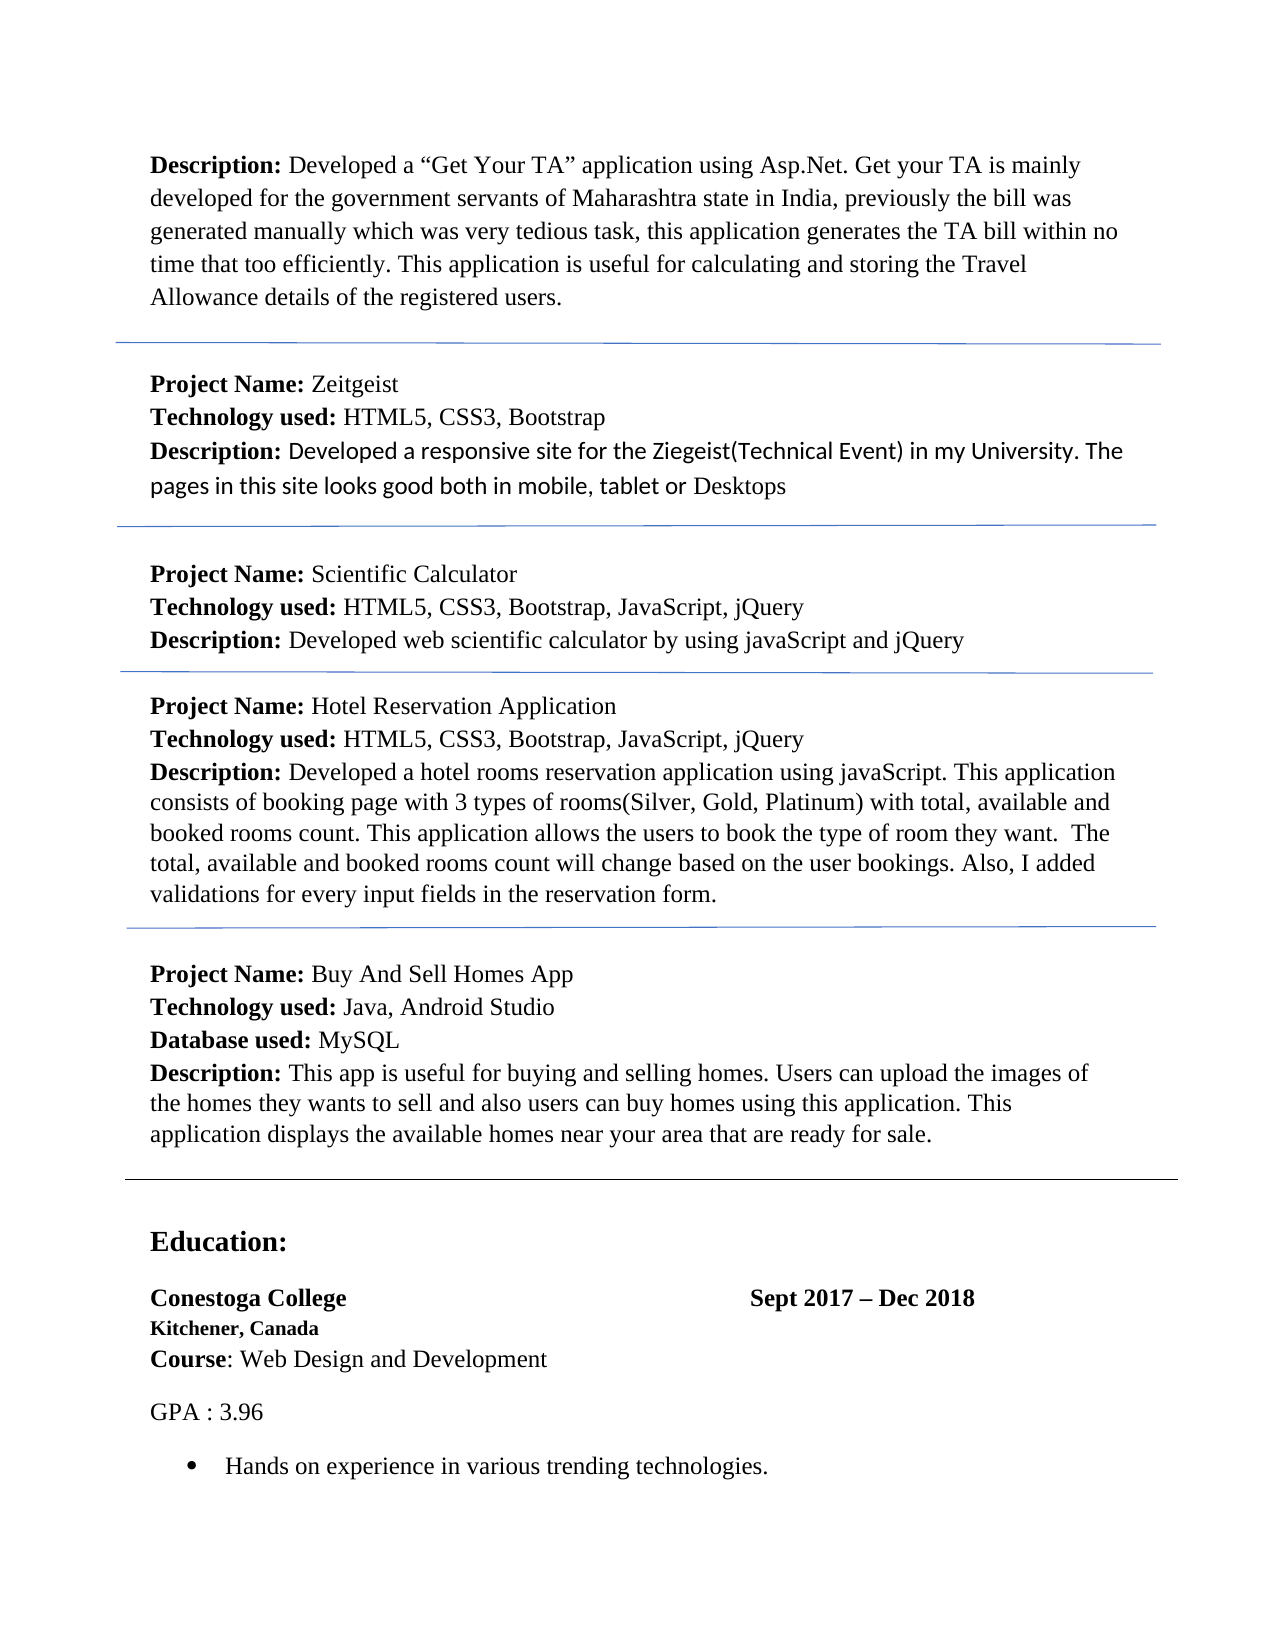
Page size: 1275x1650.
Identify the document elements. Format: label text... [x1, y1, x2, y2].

text Description: Developed a hotel rooms reservation application using javaScript. This application consists of booking page with 3 types of rooms(Silver, Gold, Platinum) with total, available and booked rooms count. This application allows the users to book the type of room they want. The total, available and booked rooms count will change based on the user bookings. Also, I added validations for every input fields in the reservation form. [150, 757, 1125, 907]
text Project Name: Scientific Calculator [150, 559, 1125, 588]
text Course: Web Design and Development [150, 1344, 1125, 1372]
text Database used: MySQL [150, 1025, 1125, 1053]
text Description: This app is useful for buying and selling homes. Users can upload the images of the homes they wants to sell and also users can buy homes using this application. This application displays the available homes near your area that are ready for sale. [150, 1058, 1125, 1147]
text Project Name: Buy And Sell Homes App [150, 959, 1125, 987]
text Kitchener, Canada [150, 1316, 1125, 1340]
text Technology used: HTML5, CSS3, Bootstrap, JavaScript, jQuery [150, 724, 1125, 753]
text Conestoga College Sept 2017 – Dec 2018 [150, 1283, 1125, 1312]
text Technology used: HTML5, CSS3, Bootstrap [150, 402, 1125, 431]
text Description: Developed a responsive site for the Ziegeist(Technical Event) in my University. The pages in this site looks good both in mobile, tablet or Desktops [150, 435, 1125, 501]
list Hands on experience in various trending technologies. [187, 1451, 1125, 1480]
text Project Name: Hotel Reservation Application [150, 691, 1125, 720]
text Project Name: Zeitgeist [150, 369, 1125, 398]
text Description: Developed a “Get Your TA” application using Asp.Net. Get your TA is mainly developed for the government servants of Maharashtra state in India, previously the bill was generated manually which was very tedious task, this application generates the TA bill within no time that too efficiently. This application is useful for calculating and storing the Travel Allowance details of the registered users. [150, 150, 1125, 311]
text Technology used: Java, Android Studio [150, 992, 1125, 1021]
text Description: Developed web scientific calculator by using javaScript and jQuery [150, 625, 1125, 654]
text Technology used: HTML5, CSS3, Bootstrap, JavaScript, jQuery [150, 592, 1125, 621]
text Education: [150, 1224, 1125, 1257]
text GPA : 3.96 [150, 1397, 1125, 1426]
